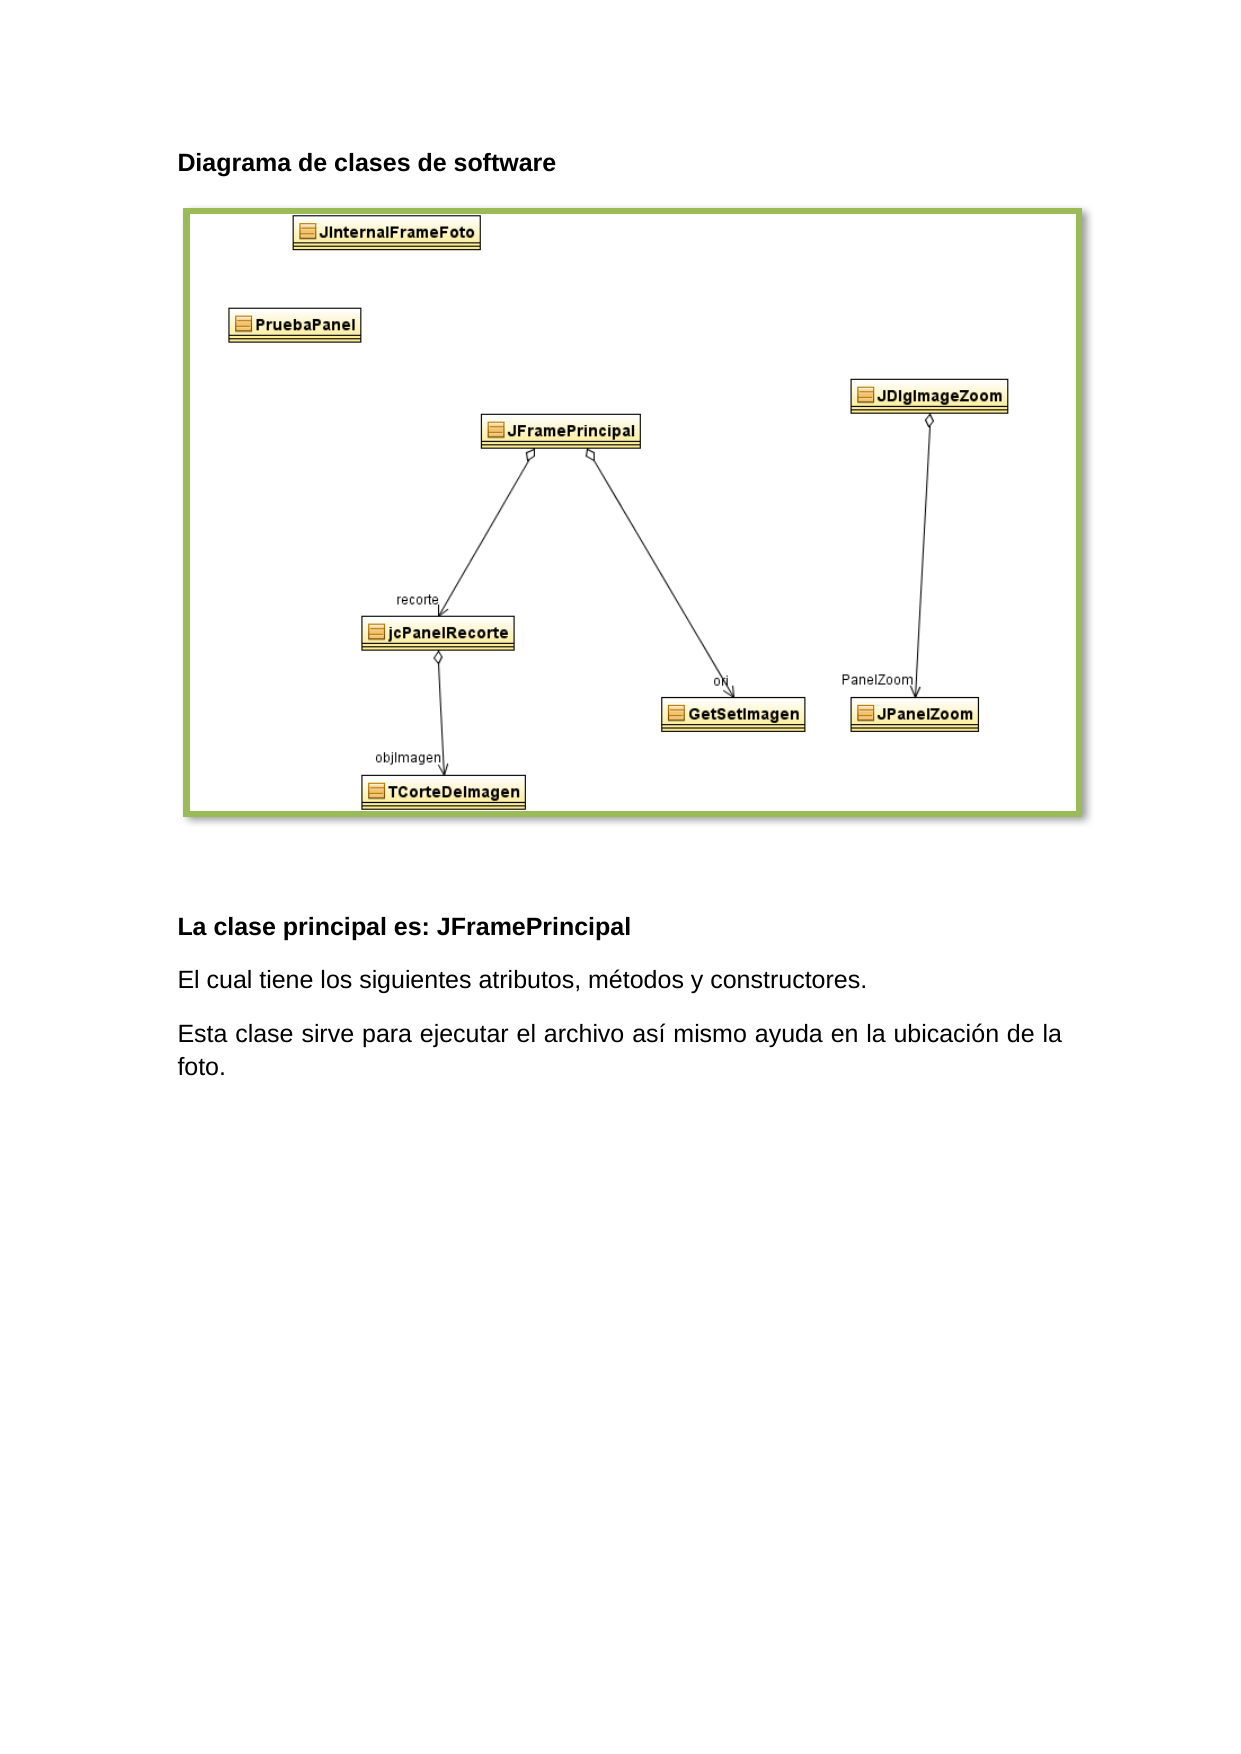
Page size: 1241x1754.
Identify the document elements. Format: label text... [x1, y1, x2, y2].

text Esta clase sirve para ejecutar el archivo así mismo ayuda en la ubicación de la foto. [177, 1019, 1063, 1081]
text La clase principal es: JFramePrincipal [177, 912, 1063, 940]
text Diagrama de clases de software [177, 148, 1063, 176]
picture [190, 214, 1076, 811]
text El cual tiene los siguientes atributos, métodos y constructores. [177, 966, 1063, 994]
